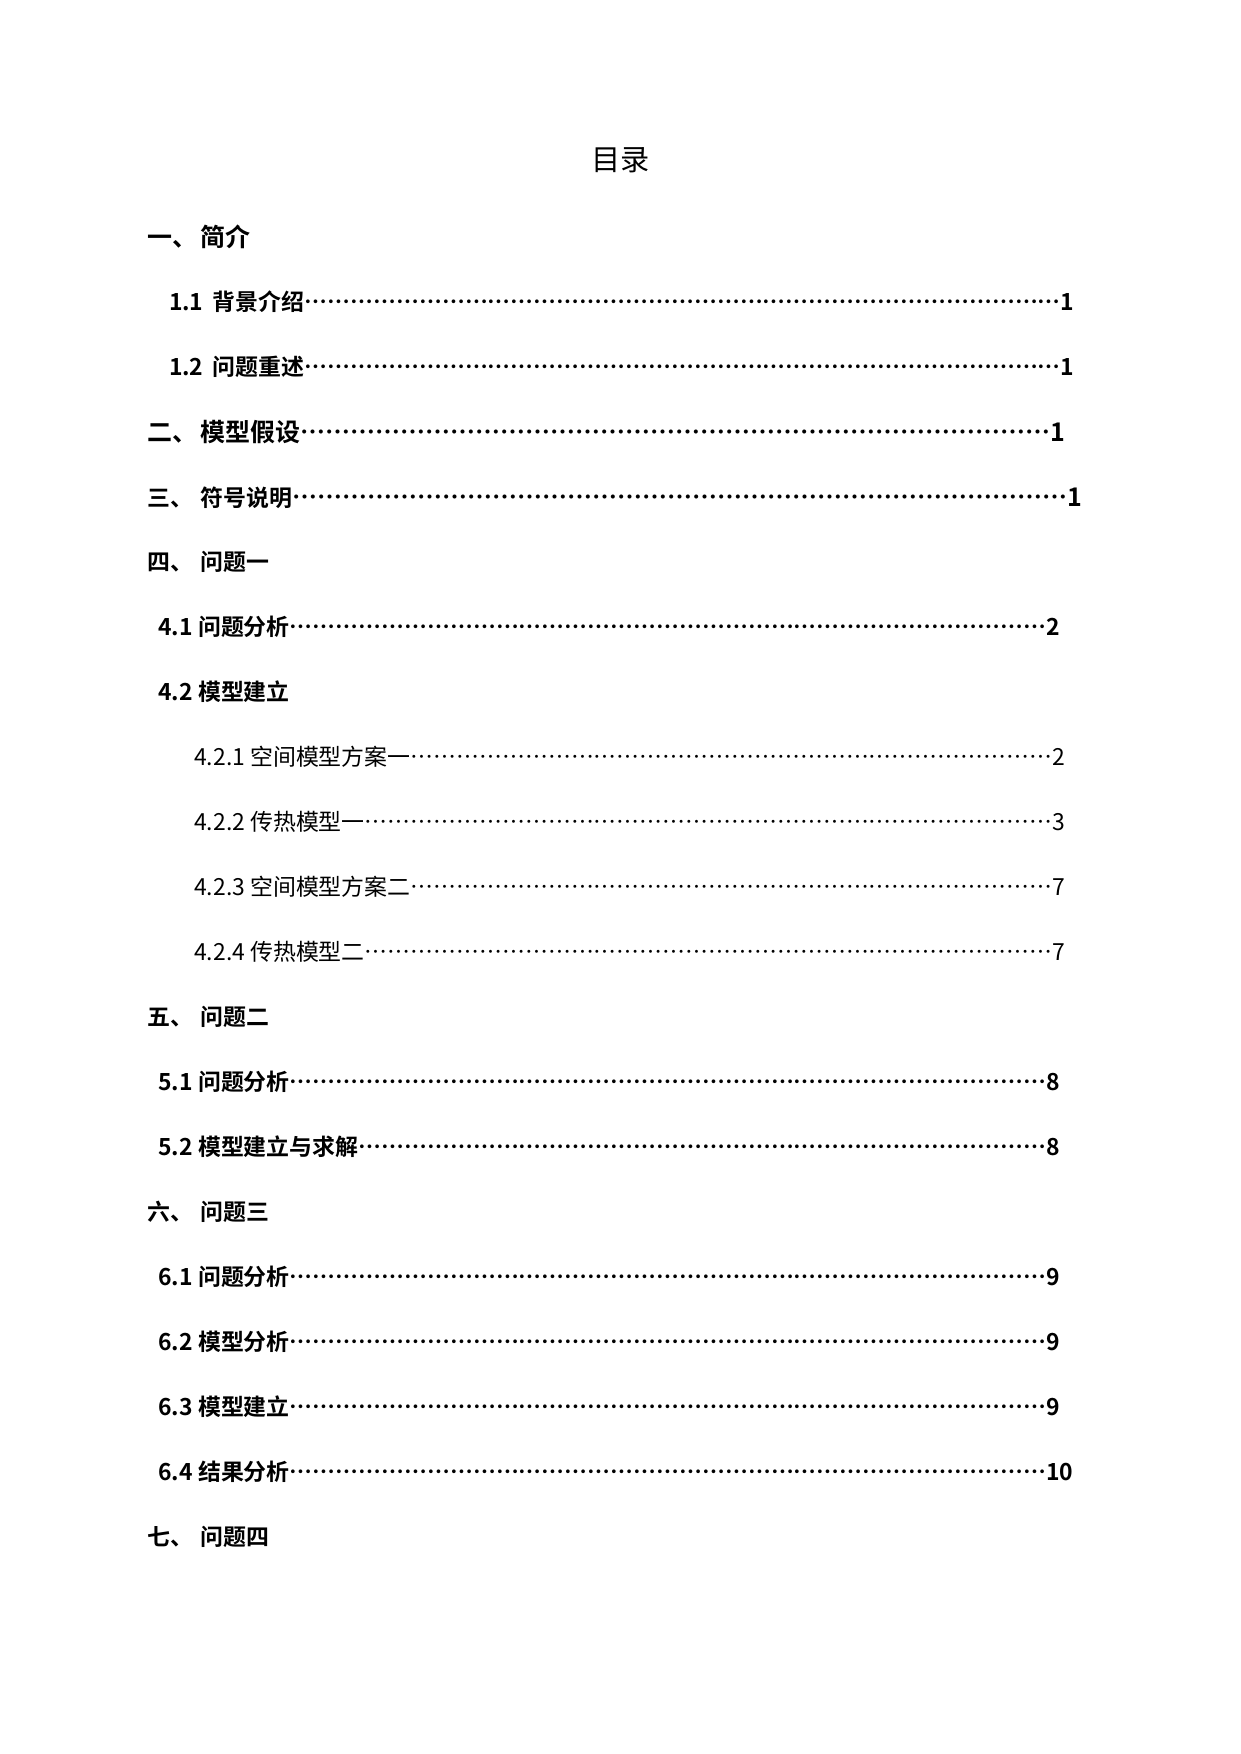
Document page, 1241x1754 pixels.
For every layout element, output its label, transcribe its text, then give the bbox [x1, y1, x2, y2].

text 4.1 问题分析………………………………………………………………………………………2 [148, 593, 1092, 658]
list 问题四 [148, 1503, 1092, 1568]
text 6.1 问题分析………………………………………………………………………………………9 [148, 1243, 1092, 1308]
text 4.2.2 传热模型一………………………………………………………………………………3 [148, 788, 1092, 853]
text 4.2.3 空间模型方案二…………………………………………………………………………7 [148, 853, 1092, 918]
list 问题重述………………………………………………………………………………………1 [169, 333, 1092, 398]
text 4.2.4 传热模型二………………………………………………………………………………7 [148, 918, 1092, 983]
list 背景介绍………………………………………………………………………………………1 [169, 268, 1092, 333]
list 问题二 [148, 983, 1092, 1048]
list 问题一 [148, 528, 1092, 593]
text 6.2 模型分析………………………………………………………………………………………9 [148, 1308, 1092, 1373]
list 简介 [148, 203, 1092, 268]
text 4.2 模型建立 [148, 658, 1092, 723]
text 6.4 结果分析………………………………………………………………………………………10 [148, 1438, 1092, 1503]
list 符号说明…………………………………………………………………………………1 [148, 463, 1092, 528]
text 目录 [148, 125, 1092, 190]
text 6.3 模型建立………………………………………………………………………………………9 [148, 1373, 1092, 1438]
text 4.2.1 空间模型方案一…………………………………………………………………………2 [148, 723, 1092, 788]
list 模型假设………………………………………………………………………………1 [148, 398, 1092, 463]
text 5.1 问题分析………………………………………………………………………………………8 [148, 1048, 1092, 1113]
text 5.2 模型建立与求解………………………………………………………………………………8 [148, 1113, 1092, 1178]
list 问题三 [148, 1178, 1092, 1243]
